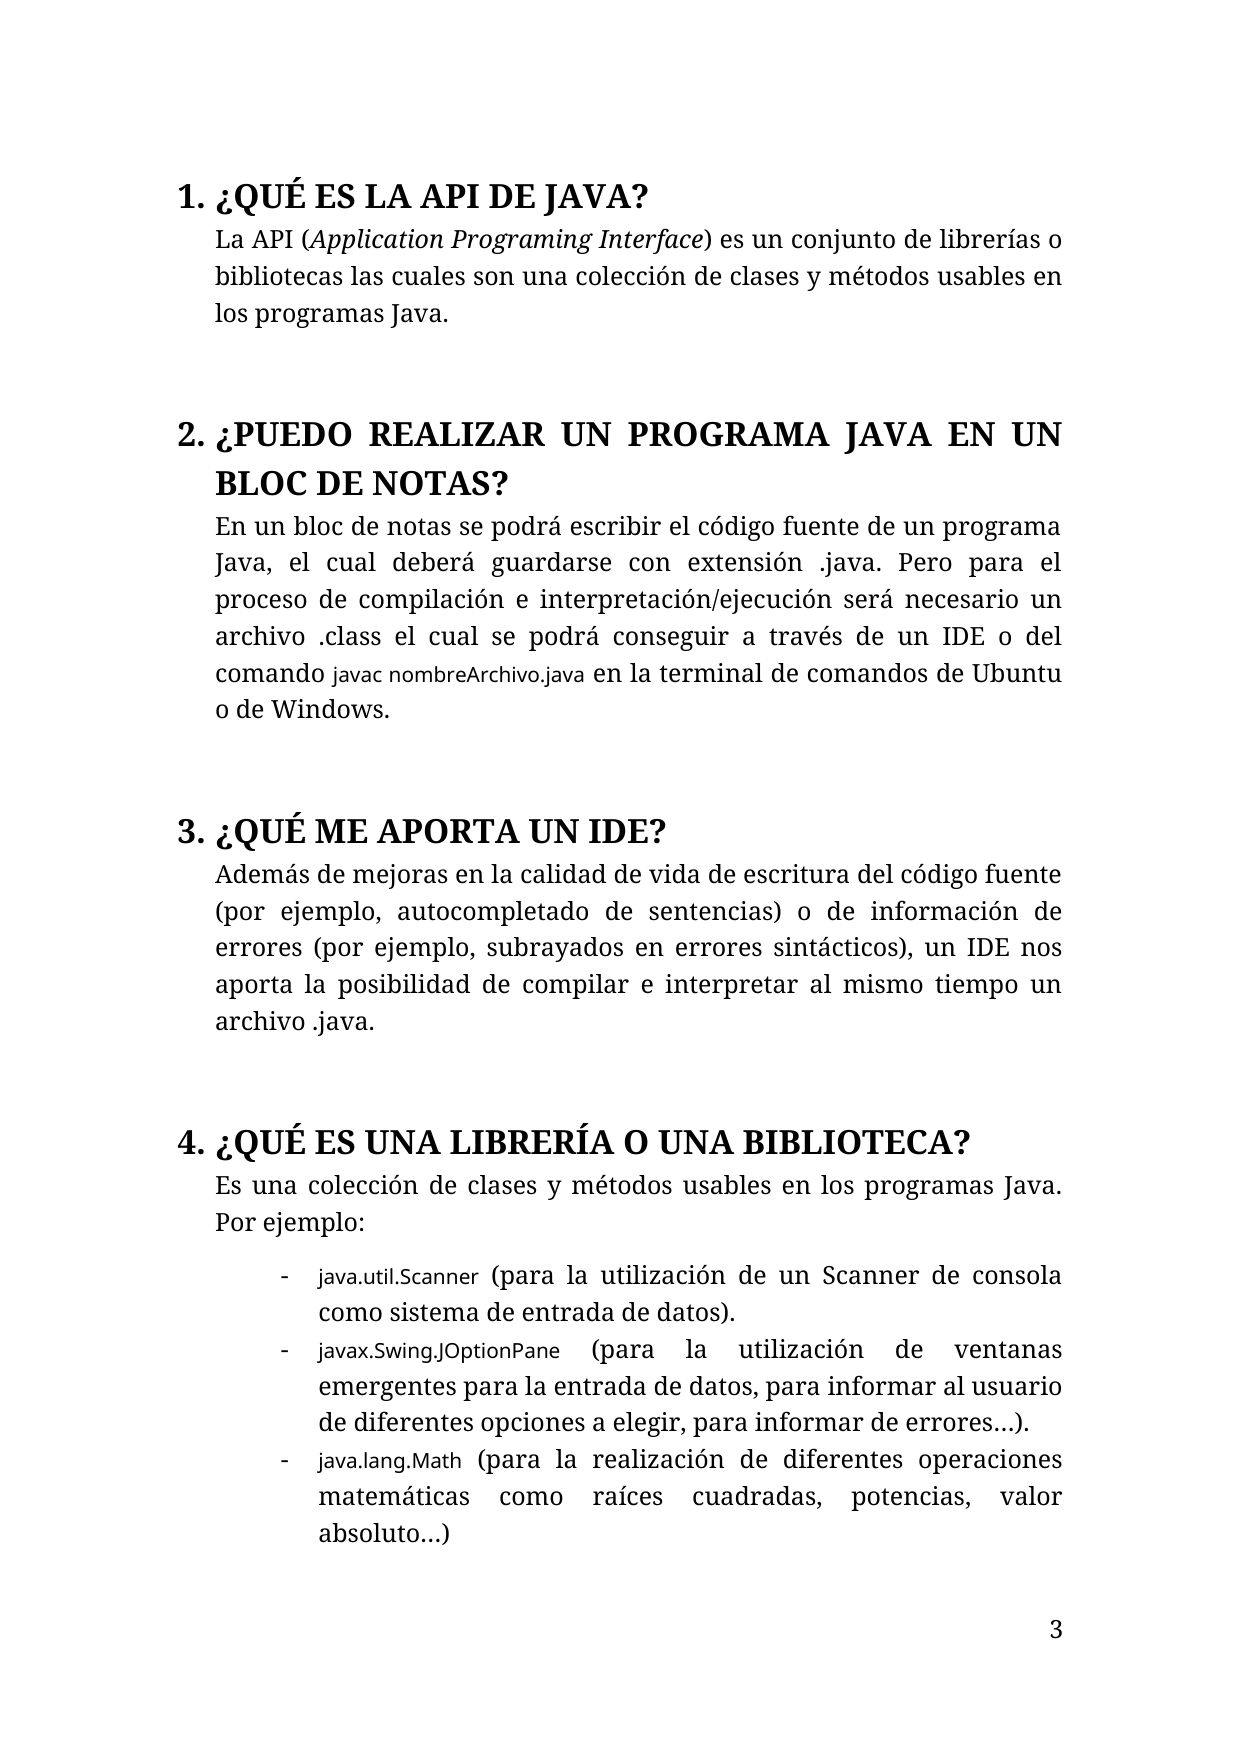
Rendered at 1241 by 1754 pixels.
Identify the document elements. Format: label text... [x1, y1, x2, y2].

subtitle ¿QUÉ ME APORTA UN IDE? [177, 807, 1063, 853]
list javax.Swing.JOptionPane (para la utilización de ventanas emergentes para la entrada de datos, para informar al usuario de diferentes opciones a elegir, para informar de errores…). [281, 1331, 1063, 1439]
text En un bloc de notas se podrá escribir el código fuente de un programa Java, el cual deberá guardarse con extensión .java. Pero para el proceso de compilación e interpretación/ejecución será necesario un archivo .class el cual se podrá conseguir a través de un IDE o del comando javac nombreArchivo.java en la terminal de comandos de Ubuntu o de Windows. [215, 508, 1063, 726]
text Es una colección de clases y métodos usables en los programas Java. Por ejemplo: [215, 1168, 1063, 1238]
subtitle ¿QUÉ ES LA API DE JAVA? [177, 173, 1063, 218]
subtitle ¿QUÉ ES UNA LIBRERÍA O UNA BIBLIOTECA? [177, 1119, 1063, 1164]
text La API (Application Programing Interface) es un conjunto de librerías o bibliotecas las cuales son una colección de clases y métodos usables en los programas Java. [215, 222, 1063, 329]
subtitle ¿PUEDO REALIZAR UN PROGRAMA JAVA EN UN BLOC DE NOTAS? [177, 410, 1063, 505]
list java.lang.Math (para la realización de diferentes operaciones matemáticas como raíces cuadradas, potencias, valor absoluto…) [281, 1442, 1063, 1549]
list java.util.Scanner (para la utilización de un Scanner de consola como sistema de entrada de datos). [281, 1258, 1063, 1329]
text Además de mejoras en la calidad de vida de escritura del código fuente (por ejemplo, autocompletado de sentencias) o de información de errores (por ejemplo, subrayados en errores sintácticos), un IDE nos aporta la posibilidad de compilar e interpretar al mismo tiempo un archivo .java. [215, 856, 1063, 1037]
